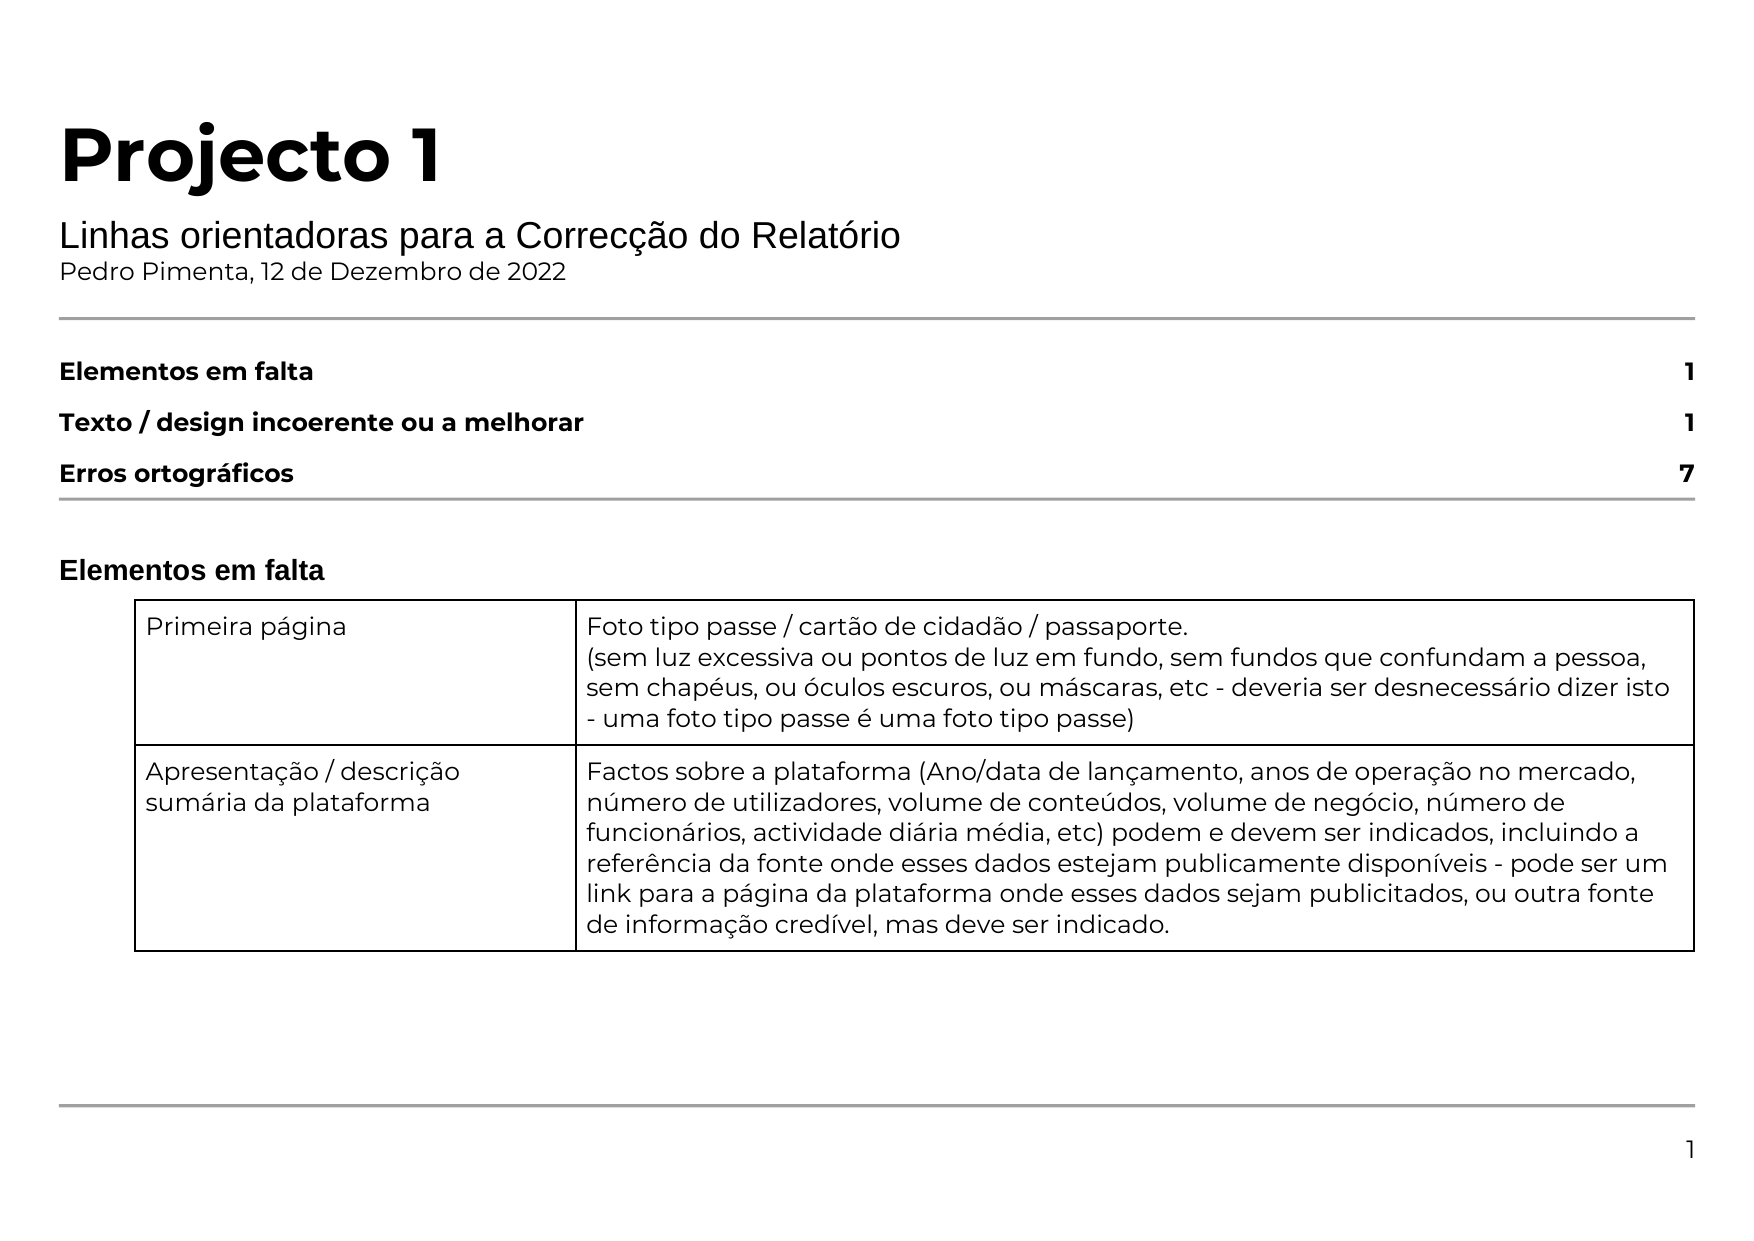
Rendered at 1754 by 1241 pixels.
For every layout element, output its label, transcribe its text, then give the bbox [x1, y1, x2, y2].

table_cell Factos sobre a plataforma (Ano/data de lançamento, anos de operação no mercado, número de utilizadores, volume de conteúdos, volume de negócio, número de funcionários, actividade diária média, etc) podem e devem ser indicados, incluindo a referência da fonte onde esses dados estejam publicamente disponíveis - pode ser um link para a página da plataforma onde esses dados sejam publicitados, ou outra fonte de informação credível, mas deve ser indicado. [577, 746, 1693, 950]
text Pedro Pimenta, 12 de Dezembro de 2022 [59, 256, 1695, 287]
title Projecto 1 [59, 109, 1695, 200]
subtitle Linhas orientadoras para a Correcção do Relatório [59, 213, 1695, 256]
subtitle Elementos em falta [59, 553, 1695, 587]
table_header Primeira página [136, 601, 575, 744]
table_cell Apresentação / descrição sumária da plataforma [136, 746, 575, 950]
table_header Foto tipo passe / cartão de cidadão / passaporte. (sem luz excessiva ou pontos de luz em fundo, sem fundos que confundam a pessoa, sem chapéus, ou óculos escuros, ou máscaras, etc - deveria ser desnecessário dizer isto - uma foto tipo passe é uma foto tipo passe) [577, 601, 1693, 744]
